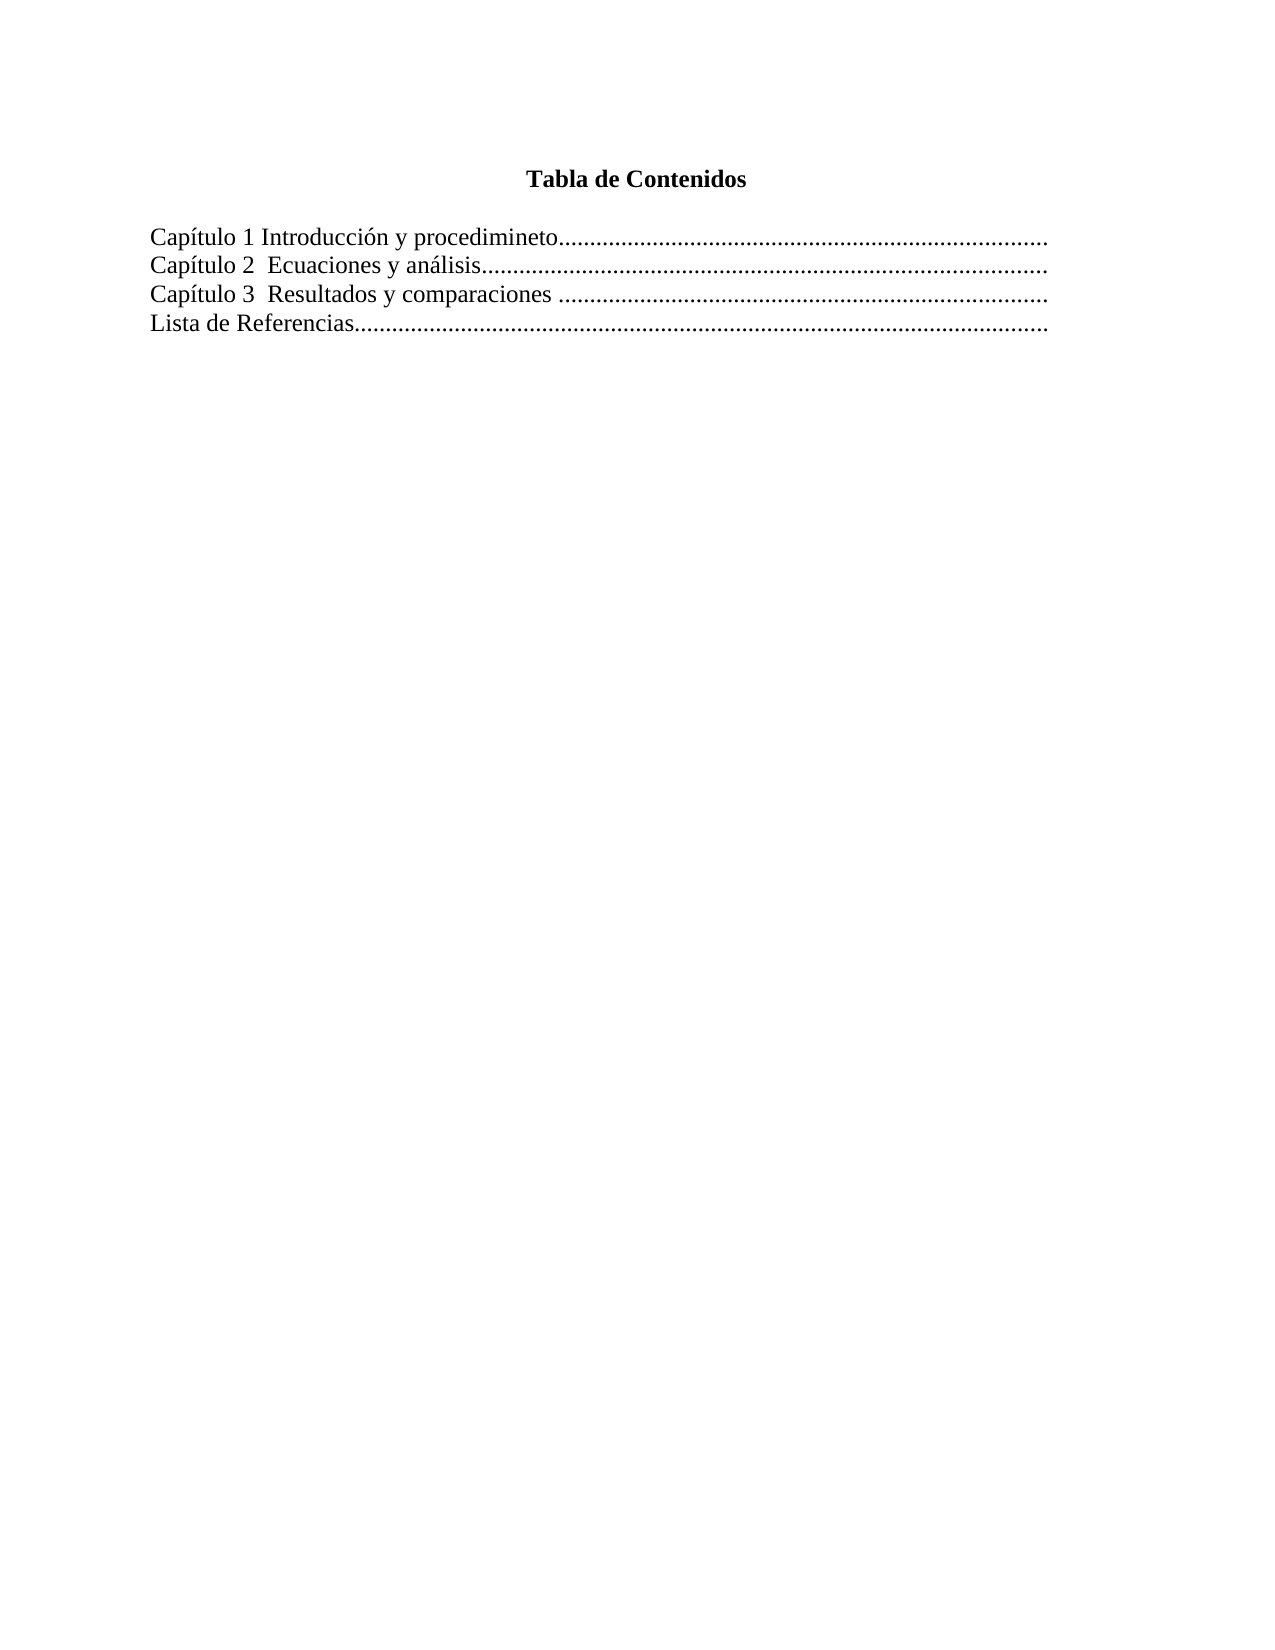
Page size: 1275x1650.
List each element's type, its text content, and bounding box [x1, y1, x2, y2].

text Capítulo 1 Introducción y procedimineto [150, 222, 1125, 251]
text Capítulo 3 Resultados y comparaciones . [150, 279, 1125, 308]
text Tabla de Contenidos [150, 164, 1125, 193]
text Capítulo 2 Ecuaciones y análisis [150, 251, 1125, 279]
text Lista de Referencias [150, 308, 1125, 337]
